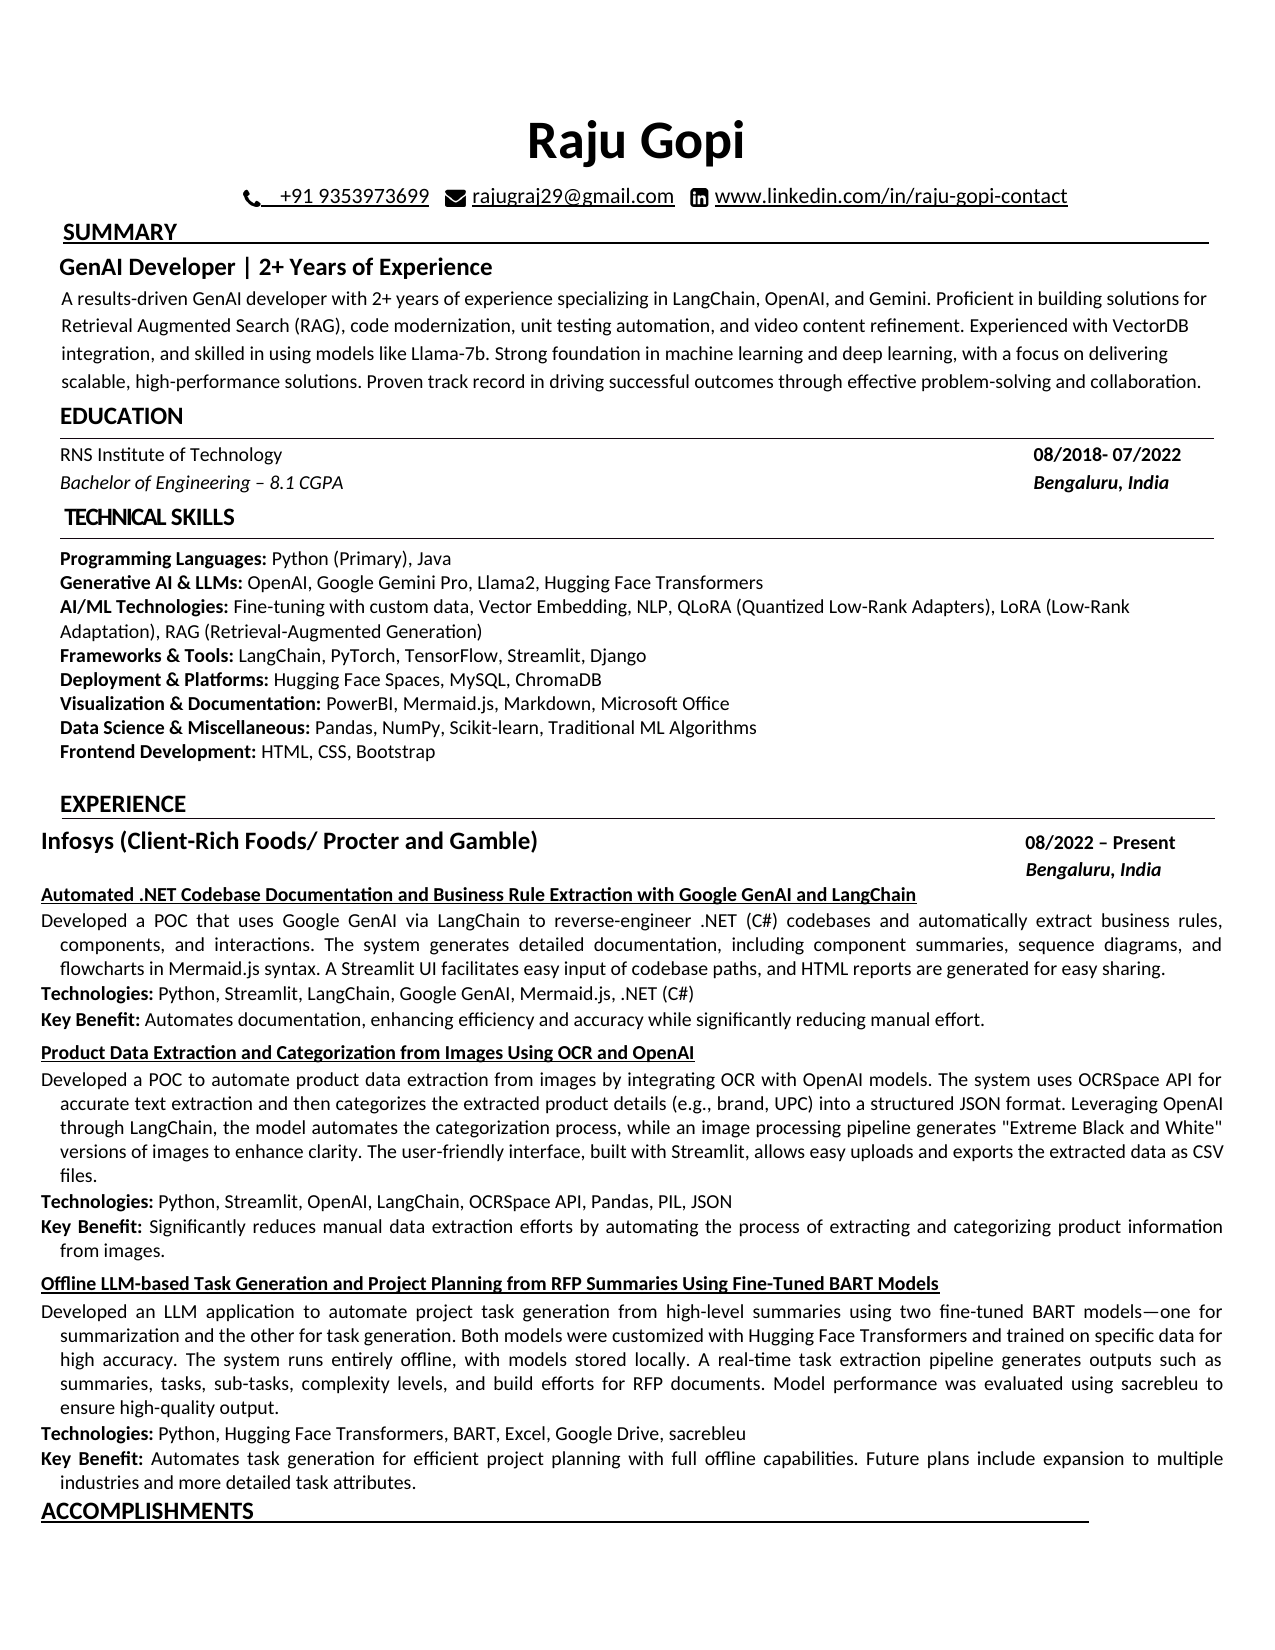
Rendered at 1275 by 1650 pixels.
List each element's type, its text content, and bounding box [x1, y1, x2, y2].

text integration, and skilled in using models like Llama-7b. Strong foundation in machine learning and deep learning, with a focus on delivering [48, 341, 1225, 366]
text Technologies: Python, Hugging Face Transformers, BART, Excel, Google Drive, sacrebleu [41, 1421, 1225, 1445]
picture [690, 188, 709, 207]
picture [445, 189, 466, 207]
text Key Benefit: Automates documentation, enhancing efficiency and accuracy while significantly reducing manual effort. [41, 1007, 1225, 1031]
subtitle TECHNICAL SKILLS [60, 501, 1225, 531]
text Key Benefit: Automates task generation for efficient project planning with full offline capabilities. Future plans include expansion to multiple industries and more detailed task attributes. [41, 1446, 1225, 1494]
subtitle Bachelor of Engineering – 8.1 CGPA Bengaluru, India [60, 470, 1225, 494]
text SUMMARY [48, 216, 1225, 246]
text Technologies: Python, Streamlit, LangChain, Google GenAI, Mermaid.js, .NET (C#) [41, 981, 1225, 1006]
text Developed a POC that uses Google GenAI via LangChain to reverse-engineer .NET (C#) codebases and automatically extract business rules, components, and interactions. The system generates detailed documentation, including component summaries, sequence diagrams, and flowcharts in Mermaid.js syntax. A Streamlit UI facilitates easy input of codebase paths, and HTML reports are generated for easy sharing. [41, 908, 1225, 980]
text Developed an LLM application to automate project task generation from high-level summaries using two fine-tuned BART models—one for summarization and the other for task generation. Both models were customized with Hugging Face Transformers and trained on specific data for high accuracy. The system runs entirely offline, with models stored locally. A real-time task extraction pipeline generates outputs such as summaries, tasks, sub-tasks, complexity levels, and build efforts for RFP documents. Model performance was evaluated using sacrebleu to ensure high-quality output. [41, 1299, 1225, 1419]
text scalable, high-performance solutions. Proven track record in driving successful outcomes through effective problem-solving and collaboration. [48, 369, 1225, 393]
text Bengaluru, India [41, 857, 1225, 881]
title Raju Gopi [48, 106, 1225, 172]
text Technologies: Python, Streamlit, OpenAI, LangChain, OCRSpace API, Pandas, PIL, JSON [41, 1189, 1225, 1213]
text ACCOMPLISHMENTS [41, 1496, 1225, 1526]
subtitle EXPERIENCE [60, 788, 309, 818]
text GenAI Developer | 2+ Years of Experience [48, 251, 1225, 281]
list +91 9353973699 rajugraj29@gmail.com www.linkedin.com/in/raju-gopi-contact [85, 182, 1225, 212]
text Product Data Extraction and Categorization from Images Using OCR and OpenAI [41, 1032, 1225, 1066]
text Offline LLM-based Task Generation and Project Planning from RFP Summaries Using Fine-Tuned BART Models [41, 1264, 1225, 1298]
picture [243, 189, 261, 207]
subtitle EDUCATION [60, 401, 1225, 431]
subtitle RNS Institute of Technology 08/2018- 07/2022 [60, 435, 1225, 467]
text Automated .NET Codebase Documentation and Business Rule Extraction with Google GenAI and LangChain [41, 882, 1225, 907]
text Programming Languages: Python (Primary), Java Generative AI & LLMs: OpenAI, Google Gemini Pro, Llama2, Hugging Face Transformers AI/ML Technologies: Fine-tuning with custom data, Vector Embedding, NLP, QLoRA (Quantized Low-Rank Adapters), LoRA (Low-Rank Adaptation), RAG (Retrieval-Augmented Generation) Frameworks & Tools: LangChain, PyTorch, TensorFlow, Streamlit, Django Deployment & Platforms: Hugging Face Spaces, MySQL, ChromaDB Visualization & Documentation: PowerBI, Mermaid.js, Markdown, Microsoft Office Data Science & Miscellaneous: Pandas, NumPy, Scikit-learn, Traditional ML Algorithms Frontend Development: HTML, CSS, Bootstrap [60, 546, 1225, 764]
text Retrieval Augmented Search (RAG), code modernization, unit testing automation, and video content refinement. Experienced with VectorDB [48, 314, 1225, 338]
text Key Benefit: Significantly reduces manual data extraction efforts by automating the process of extracting and categorizing product information from images. [41, 1214, 1225, 1263]
text Infosys (Client-Rich Foods/ Procter and Gamble) 08/2022 – Present [41, 825, 1225, 856]
text Developed a POC to automate product data extraction from images by integrating OCR with OpenAI models. The system uses OCRSpace API for accurate text extraction and then categorizes the extracted product details (e.g., brand, UPC) into a structured JSON format. Leveraging OpenAI through LangChain, the model automates the categorization process, while an image processing pipeline generates "Extreme Black and White" versions of images to enhance clarity. The user-friendly interface, built with Streamlit, allows easy uploads and exports the extracted data as CSV files. [41, 1067, 1225, 1188]
text A results-driven GenAI developer with 2+ years of experience specializing in LangChain, OpenAI, and Gemini. Proficient in building solutions for [48, 286, 1225, 310]
